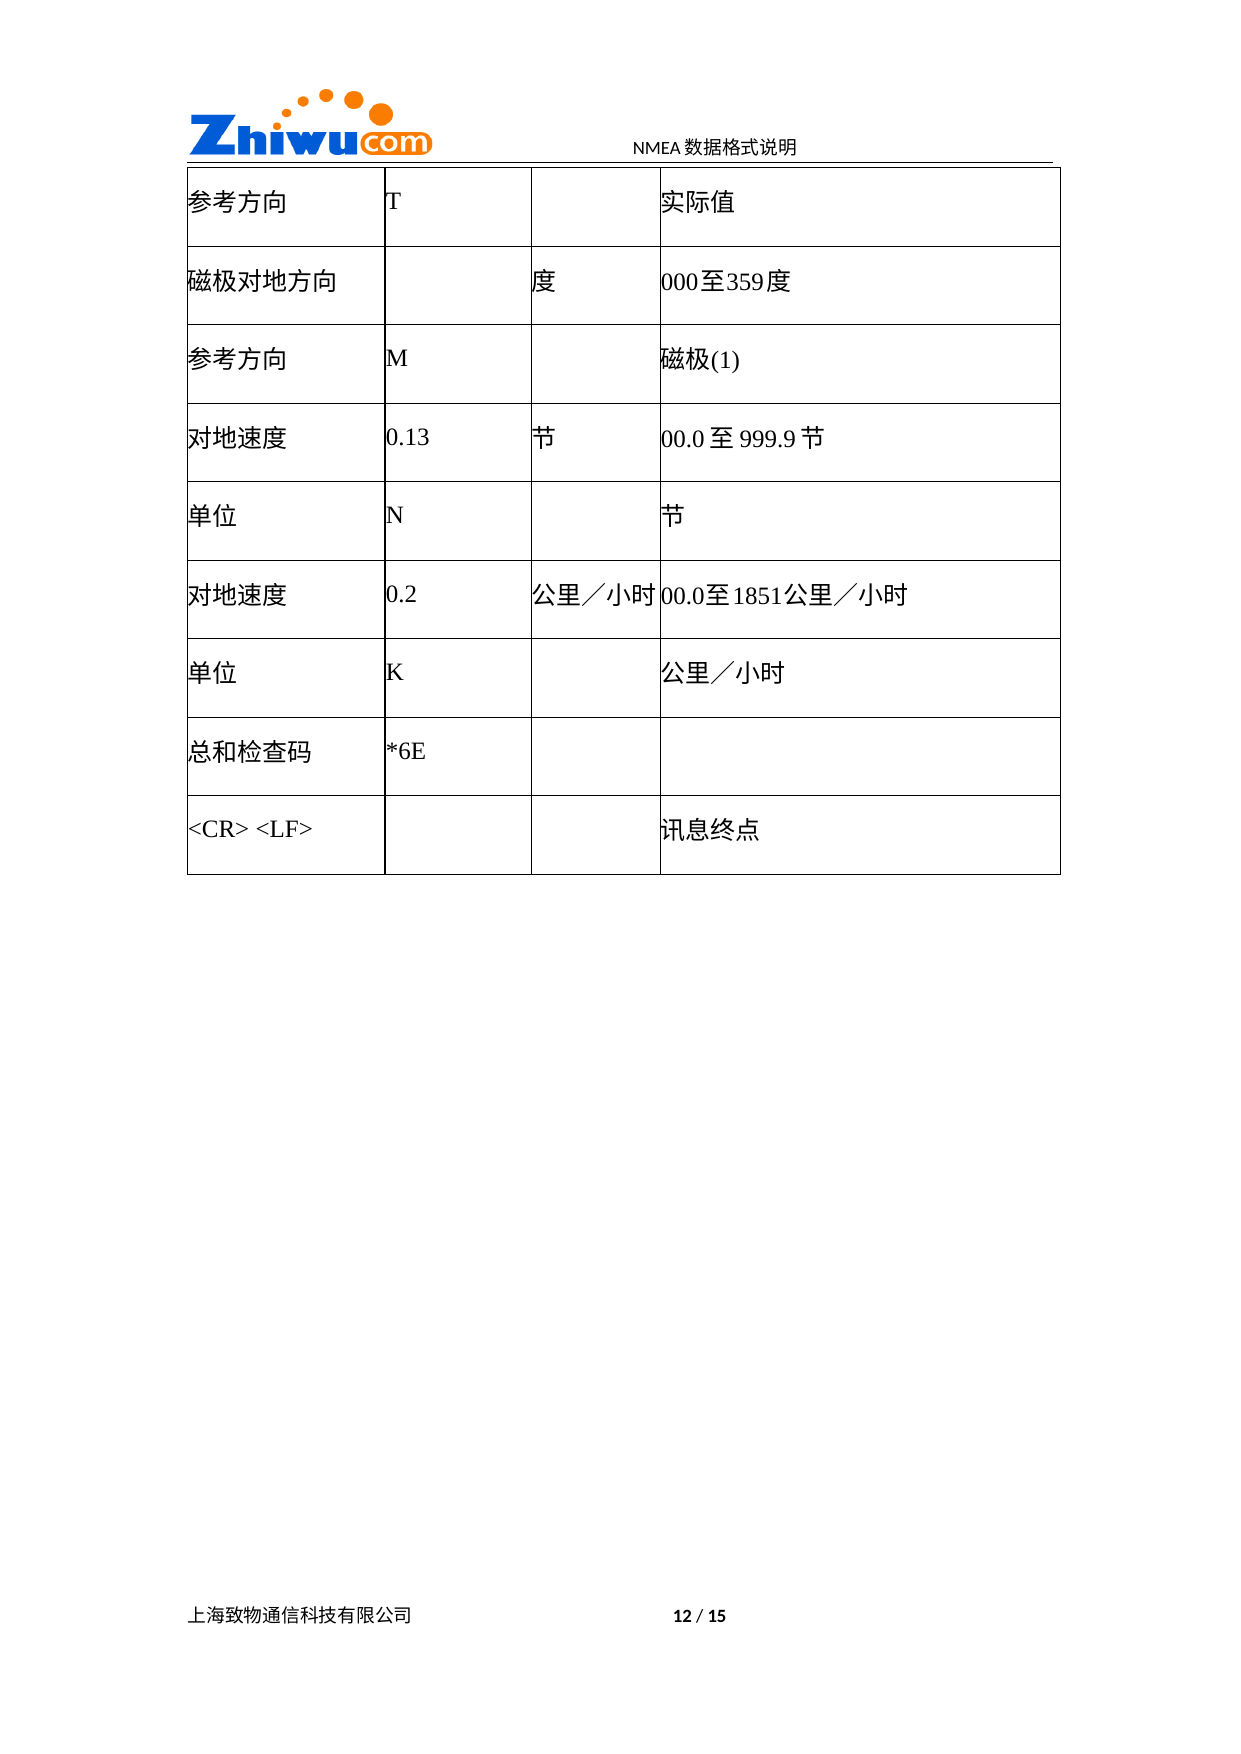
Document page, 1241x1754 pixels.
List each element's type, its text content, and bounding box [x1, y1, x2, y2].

table_cell 讯息终点 [661, 796, 1060, 874]
table_cell M [386, 325, 531, 403]
table_cell 0.2 [386, 561, 531, 638]
table_cell [386, 247, 531, 324]
table_cell 0.13 [386, 404, 531, 481]
table_cell T [386, 168, 531, 246]
table_cell *6E [386, 718, 531, 795]
table_cell 节 [661, 482, 1060, 560]
table_cell 参考方向 [188, 325, 384, 403]
table_cell 对地速度 [188, 404, 384, 481]
table_cell N [386, 482, 531, 560]
table_cell 实际值 [661, 168, 1060, 246]
table_cell 公里／小时 [661, 639, 1060, 717]
table_cell 对地速度 [188, 561, 384, 638]
table_cell 00.0 至 1851 公里／小时 [661, 561, 1060, 638]
table_cell [532, 796, 660, 874]
table_cell 度 [532, 247, 660, 324]
table_cell [532, 168, 660, 246]
table_cell 单位 [188, 639, 384, 717]
table_cell [532, 482, 660, 560]
table_cell [532, 639, 660, 717]
table_cell 节 [532, 404, 660, 481]
table_cell [532, 325, 660, 403]
table_cell 00.0至999.9节 [661, 404, 1060, 481]
table_cell K [386, 639, 531, 717]
table_cell 磁极对地方向 [188, 247, 384, 324]
picture [187, 88, 434, 155]
table_cell 单位 [188, 482, 384, 560]
table_cell [386, 796, 531, 874]
table_cell 总和检查码 [188, 718, 384, 795]
table_cell [661, 718, 1060, 795]
table_cell <CR> <LF> [188, 796, 384, 874]
table_cell 公里／小时 [532, 561, 660, 638]
table_cell 参考方向 [188, 168, 384, 246]
table_cell 000 至 359 度 [661, 247, 1060, 324]
table_cell [532, 718, 660, 795]
table_cell 磁极(1) [661, 325, 1060, 403]
